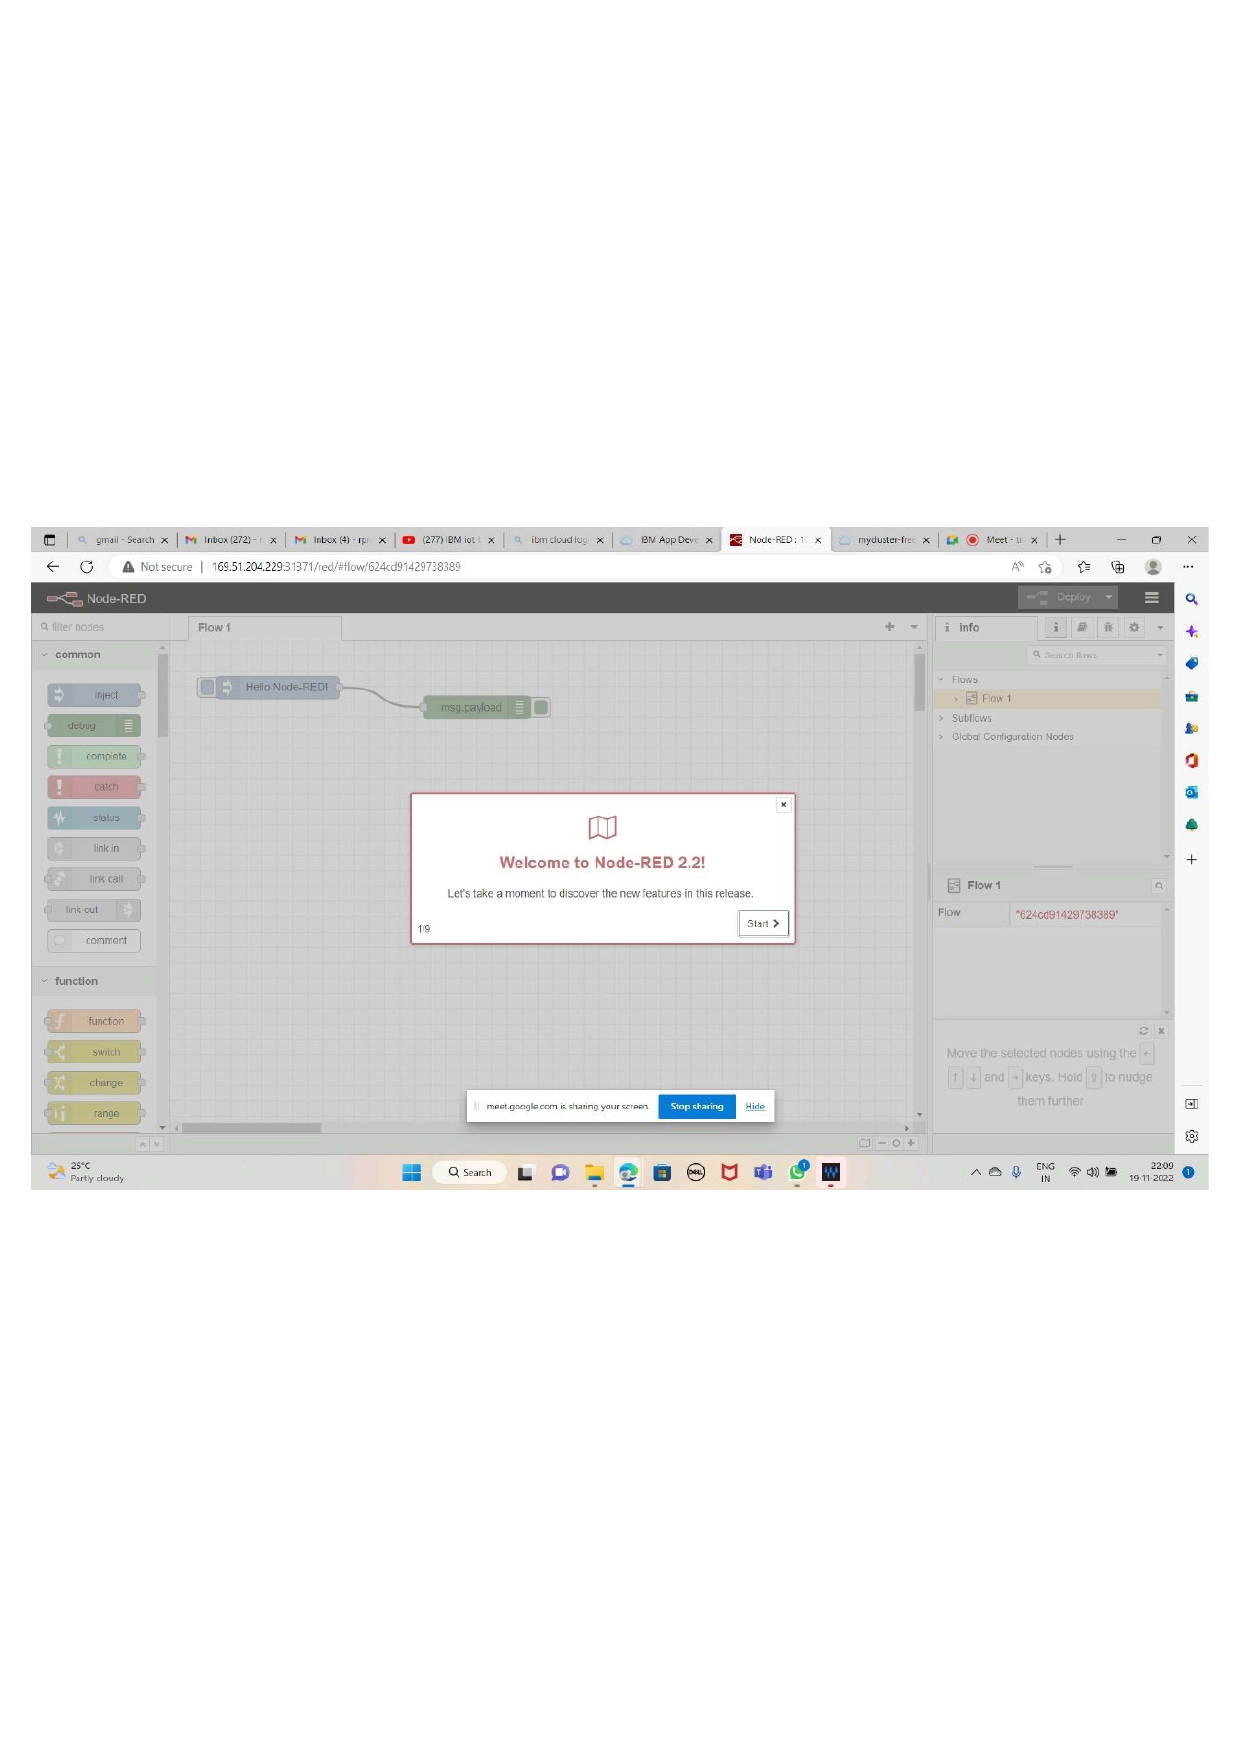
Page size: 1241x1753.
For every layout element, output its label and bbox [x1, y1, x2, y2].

picture [31, 527, 1209, 1190]
